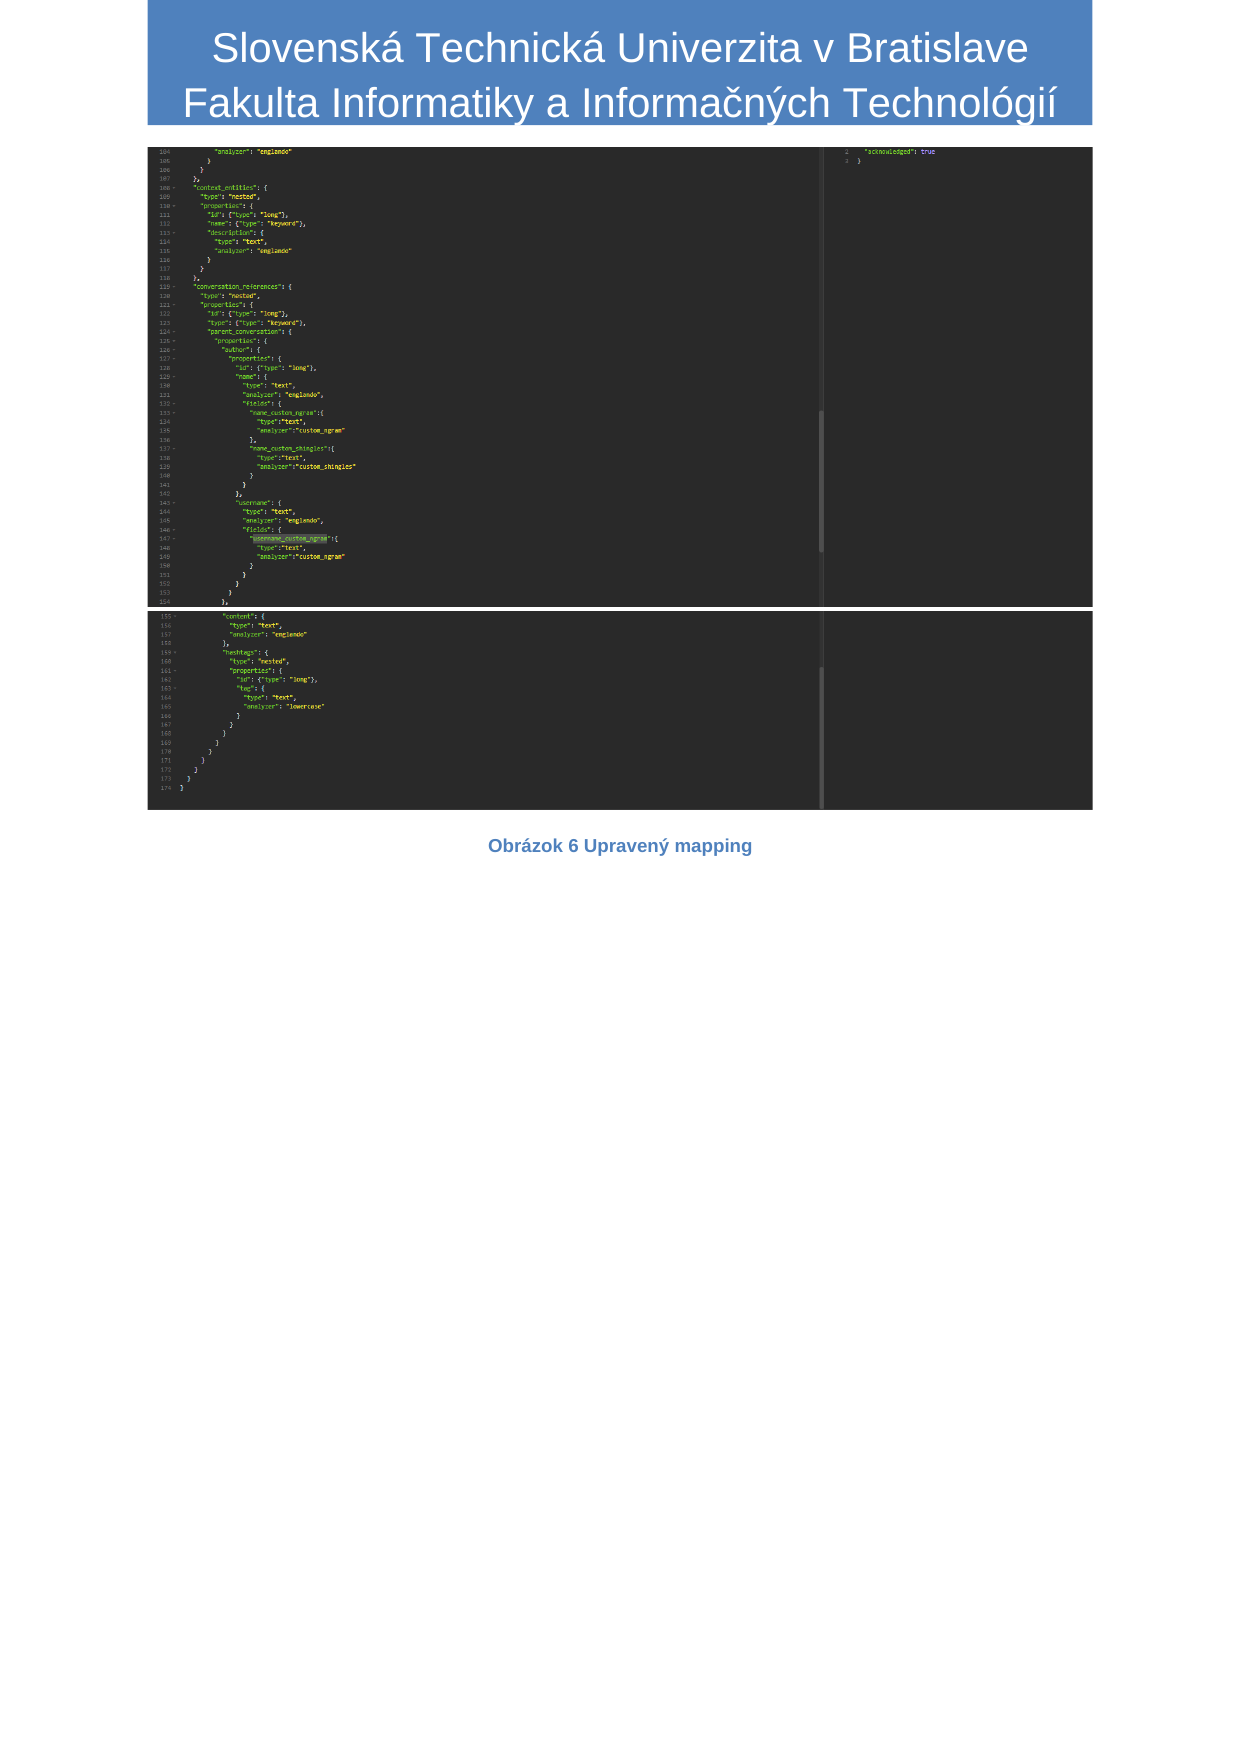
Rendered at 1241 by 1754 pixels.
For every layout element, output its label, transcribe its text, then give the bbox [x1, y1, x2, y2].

picture [147, 147, 1093, 607]
picture [147, 611, 1093, 810]
